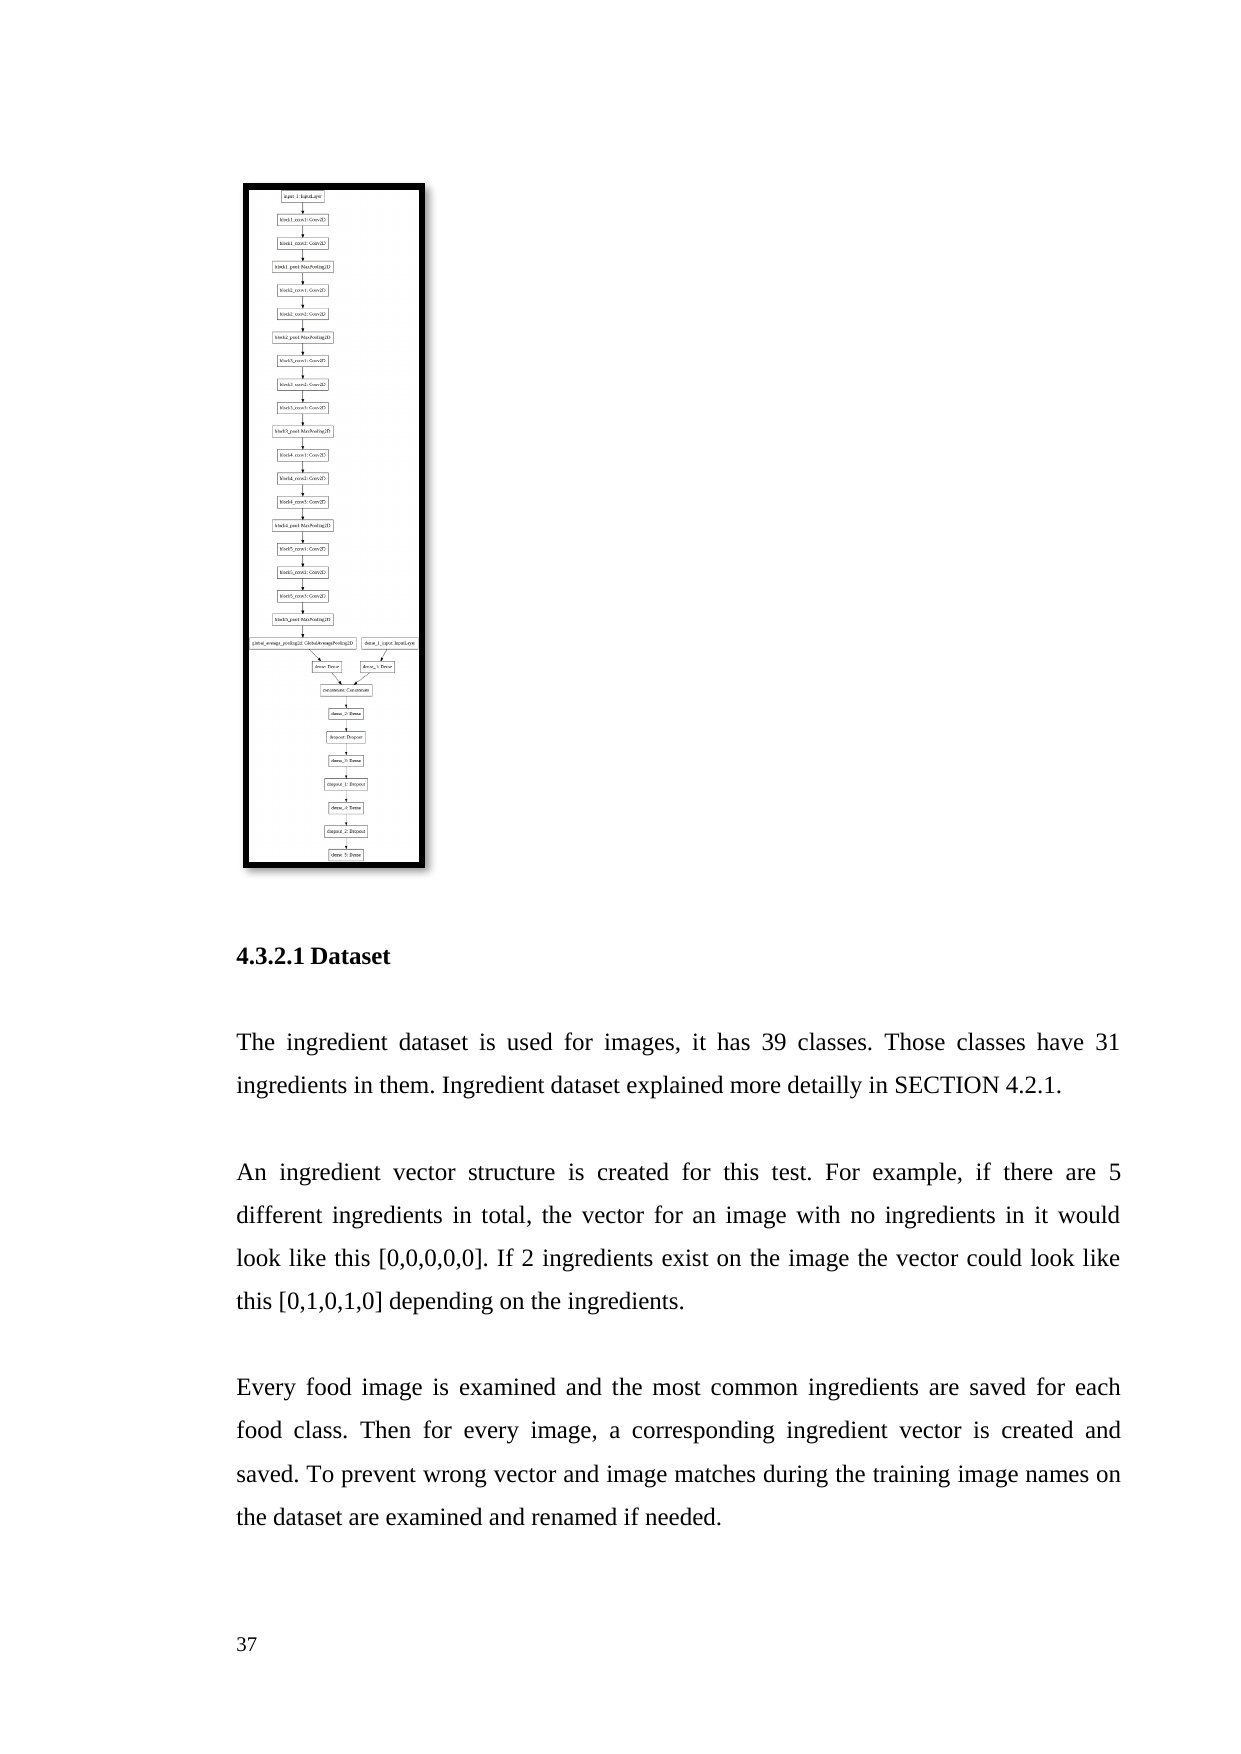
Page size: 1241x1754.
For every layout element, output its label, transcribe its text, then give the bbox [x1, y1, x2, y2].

text An ingredient vector structure is created for this test. For example, if there are 5 different ingredients in total, the vector for an image with no ingredients in it would look like this [0,0,0,0,0]. If 2 ingredients exist on the image the vector could look like this [0,1,0,1,0] depending on the ingredients. [236, 1157, 1122, 1315]
text The ingredient dataset is used for images, it has 39 classes. Those classes have 31 ingredients in them. Ingredient dataset explained more detailly in SECTION 4.2.1. [236, 1027, 1122, 1099]
subtitle Dataset [236, 941, 1122, 970]
picture [249, 190, 419, 862]
text Every food image is examined and the most common ingredients are saved for each food class. Then for every image, a corresponding ingredient vector is created and saved. To prevent wrong vector and image matches during the training image names on the dataset are examined and renamed if needed. [236, 1372, 1122, 1531]
